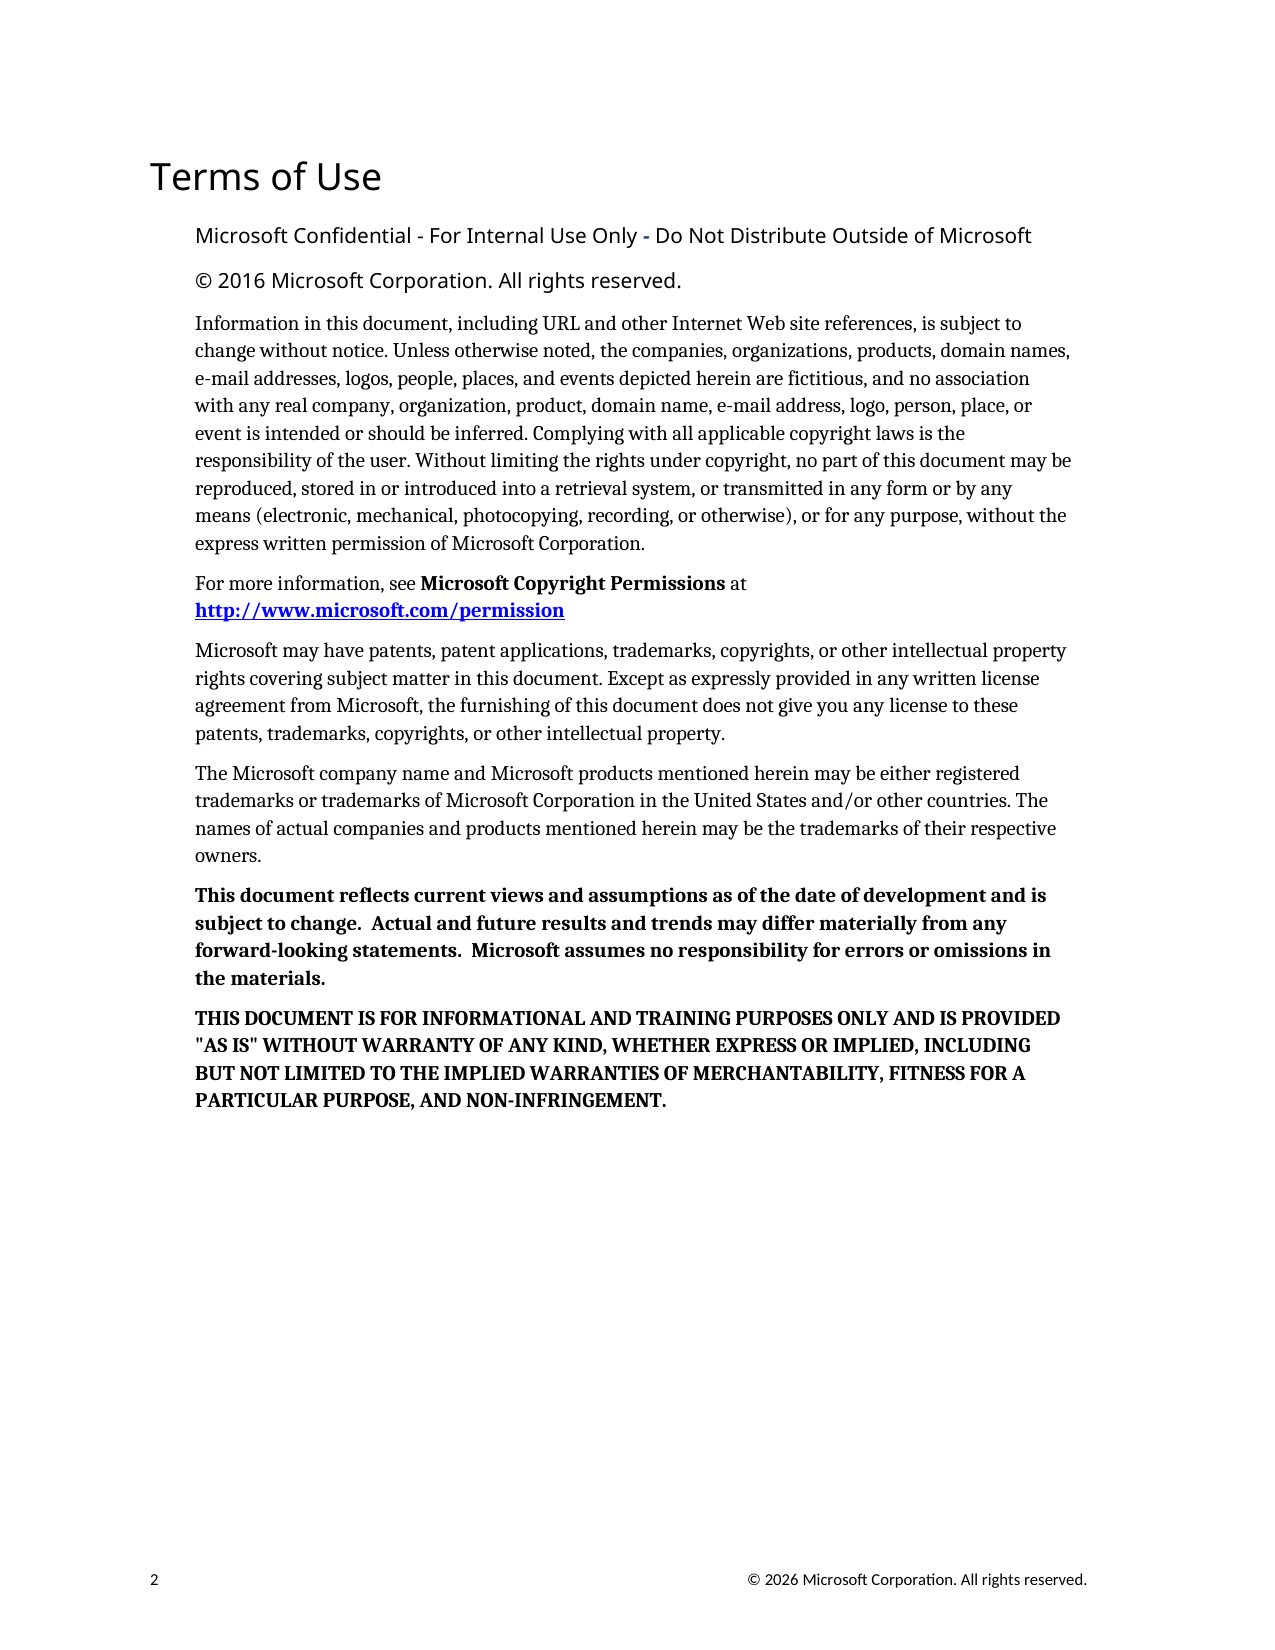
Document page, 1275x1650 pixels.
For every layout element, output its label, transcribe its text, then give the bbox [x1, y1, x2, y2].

text © 2016 Microsoft Corporation. All rights reserved. [195, 266, 1072, 295]
text For more information, see Microsoft Copyright Permissions at http://www.microsoft.com/permission [195, 571, 1072, 623]
text Microsoft Confidential - For Internal Use Only - Do Not Distribute Outside of Microsoft [195, 221, 1072, 249]
text Information in this document, including URL and other Internet Web site references, is subject to change without notice. Unless otherwise noted, the companies, organizations, products, domain names, e-mail addresses, logos, people, places, and events depicted herein are fictitious, and no association with any real company, organization, product, domain name, e-mail address, logo, person, place, or event is intended or should be inferred. Complying with all applicable copyright laws is the responsibility of the user. Without limiting the rights under copyright, no part of this document may be reproduced, stored in or introduced into a retrieval system, or transmitted in any form or by any means (electronic, mechanical, photocopying, recording, or otherwise), or for any purpose, without the express written permission of Microsoft Corporation. [195, 311, 1072, 555]
text THIS DOCUMENT IS FOR INFORMATIONAL AND TRAINING PURPOSES ONLY AND IS PROVIDED "AS IS" WITHOUT WARRANTY OF ANY KIND, WHETHER EXPRESS OR IMPLIED, INCLUDING BUT NOT LIMITED TO THE IMPLIED WARRANTIES OF MERCHANTABILITY, FITNESS FOR A PARTICULAR PURPOSE, AND NON-INFRINGEMENT. [195, 1006, 1072, 1113]
text Microsoft may have patents, patent applications, trademarks, copyrights, or other intellectual property rights covering subject matter in this document. Except as expressly provided in any written license agreement from Microsoft, the furnishing of this document does not give you any license to these patents, trademarks, copyrights, or other intellectual property. [195, 639, 1072, 745]
text Terms of Use [150, 150, 1072, 201]
text The Microsoft company name and Microsoft products mentioned herein may be either registered trademarks or trademarks of Microsoft Corporation in the United States and/or other countries. The names of actual companies and products mentioned herein may be the trademarks of their respective owners. [195, 761, 1072, 868]
text This document reflects current views and assumptions as of the date of development and is subject to change. Actual and future results and trends may differ materially from any forward-looking statements. Microsoft assumes no responsibility for errors or omissions in the materials. [195, 884, 1072, 990]
